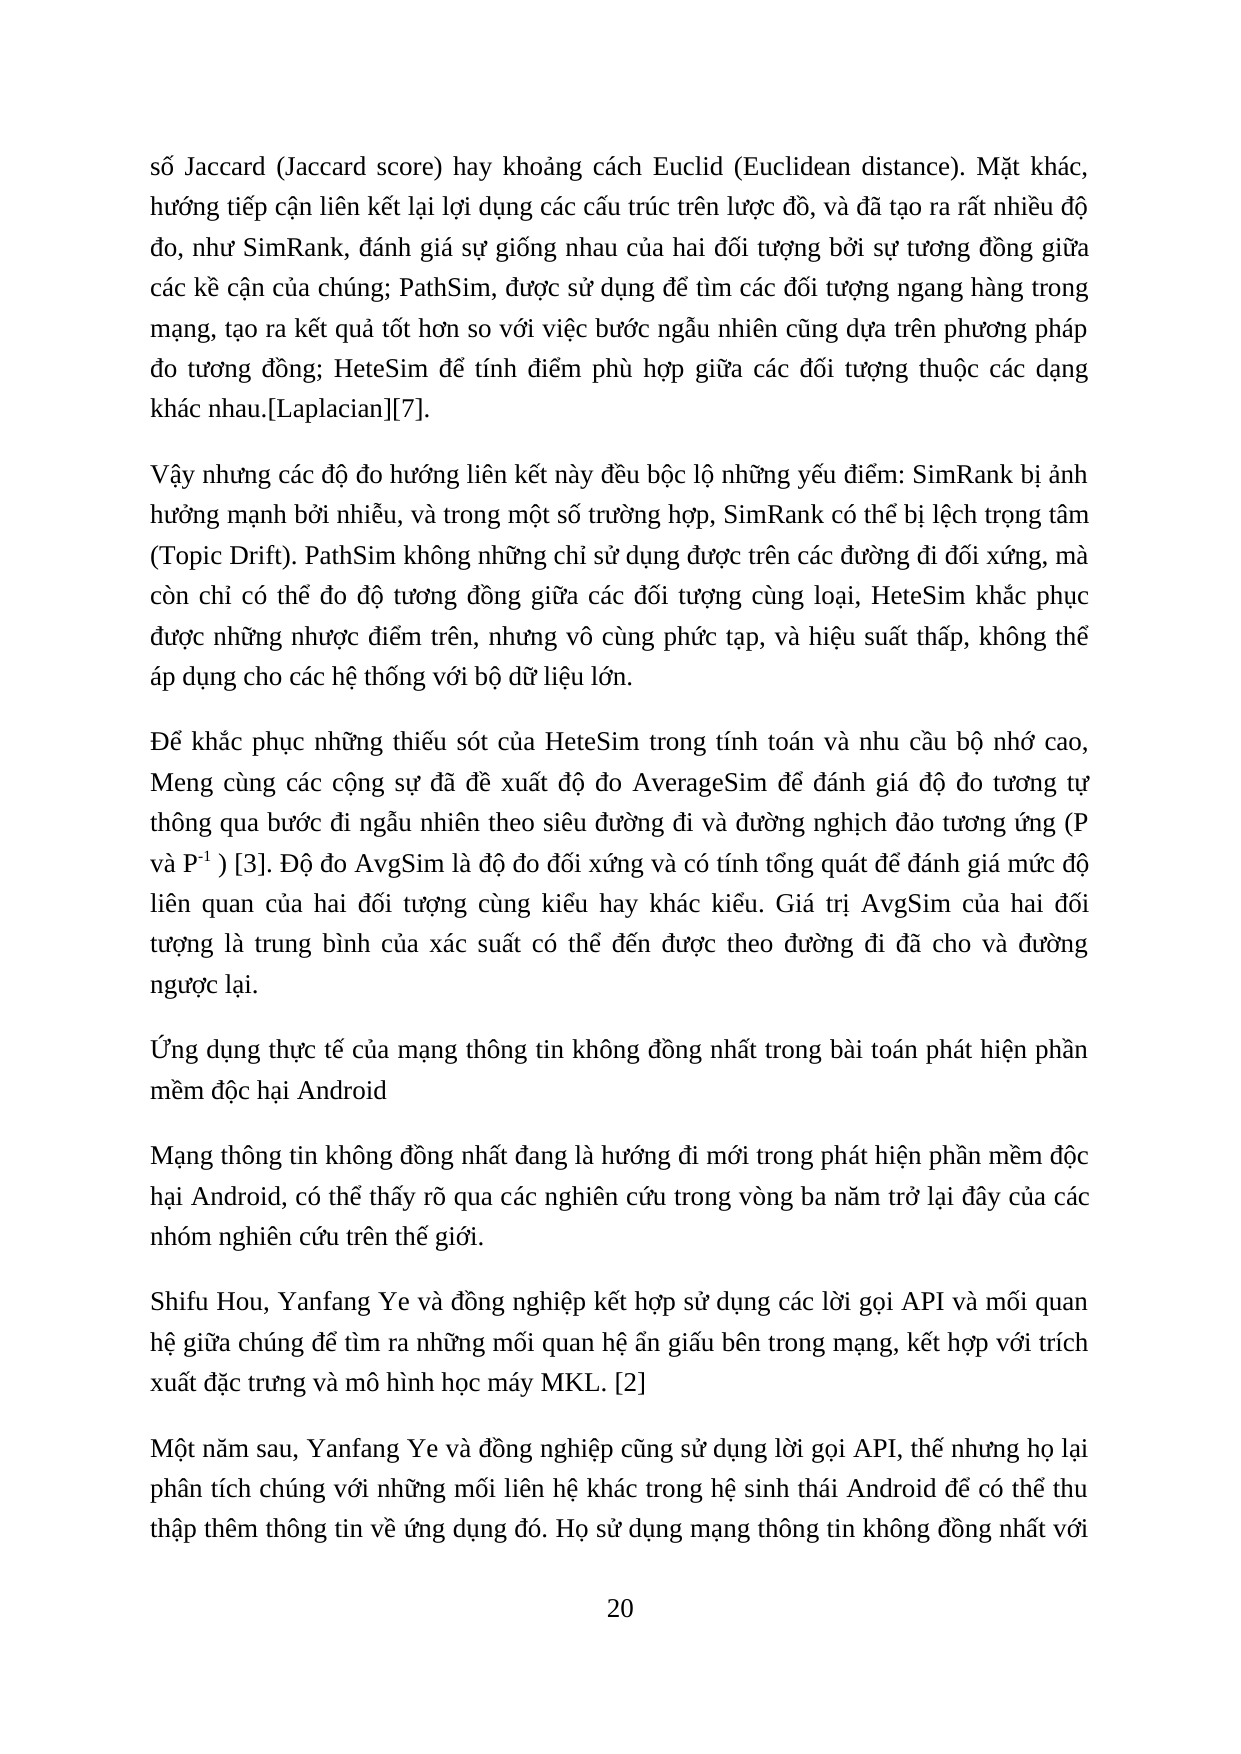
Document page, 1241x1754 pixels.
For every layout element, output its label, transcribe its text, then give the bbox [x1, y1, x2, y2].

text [150, 1432, 1090, 1544]
text Shifu Hou, Yanfang Ye và đồng nghiệp kết hợp sử dụng các lời gọi API và mối quan hệ giữa chúng để tìm ra những mối quan hệ ẩn giấu bên trong mạng, kết hợp với trích xuất đặc trưng và mô hình học máy MKL. [2] [150, 1285, 1090, 1397]
text Để khắc phục những thiếu sót của HeteSim trong tính toán và nhu cầu bộ nhớ cao, Meng cùng các cộng sự đã đề xuất độ đo AverageSim để đánh giá độ đo tương tự thông qua bước đi ngẫu nhiên theo siêu đường đi và đường nghịch đảo tương ứng (P và P-1 ) [3]. Độ đo AvgSim là độ đo đối xứng và có tính tổng quát để đánh giá mức độ liên quan của hai đối tượng cùng kiểu hay khác kiểu. Giá trị AvgSim của hai đối tượng là trung bình của xác suất có thể đến được theo đường đi đã cho và đường ngược lại. [150, 725, 1090, 999]
text Vậy nhưng các độ đo hướng liên kết này đều bộc lộ những yếu điểm: SimRank bị ảnh hưởng mạnh bởi nhiễu, và trong một số trường hợp, SimRank có thể bị lệch trọng tâm (Topic Drift). PathSim không những chỉ sử dụng được trên các đường đi đối xứng, mà còn chỉ có thể đo độ tương đồng giữa các đối tượng cùng loại, HeteSim khắc phục được những nhược điểm trên, nhưng vô cùng phức tạp, và hiệu suất thấp, không thể áp dụng cho các hệ thống với bộ dữ liệu lớn. [150, 458, 1090, 691]
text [150, 150, 1090, 424]
text Mạng thông tin không đồng nhất đang là hướng đi mới trong phát hiện phần mềm độc hại Android, có thể thấy rõ qua các nghiên cứu trong vòng ba năm trở lại đây của các nhóm nghiên cứu trên thế giới. [150, 1139, 1090, 1251]
text Ứng dụng thực tế của mạng thông tin không đồng nhất trong bài toán phát hiện phần mềm độc hại Android [150, 1033, 1090, 1105]
